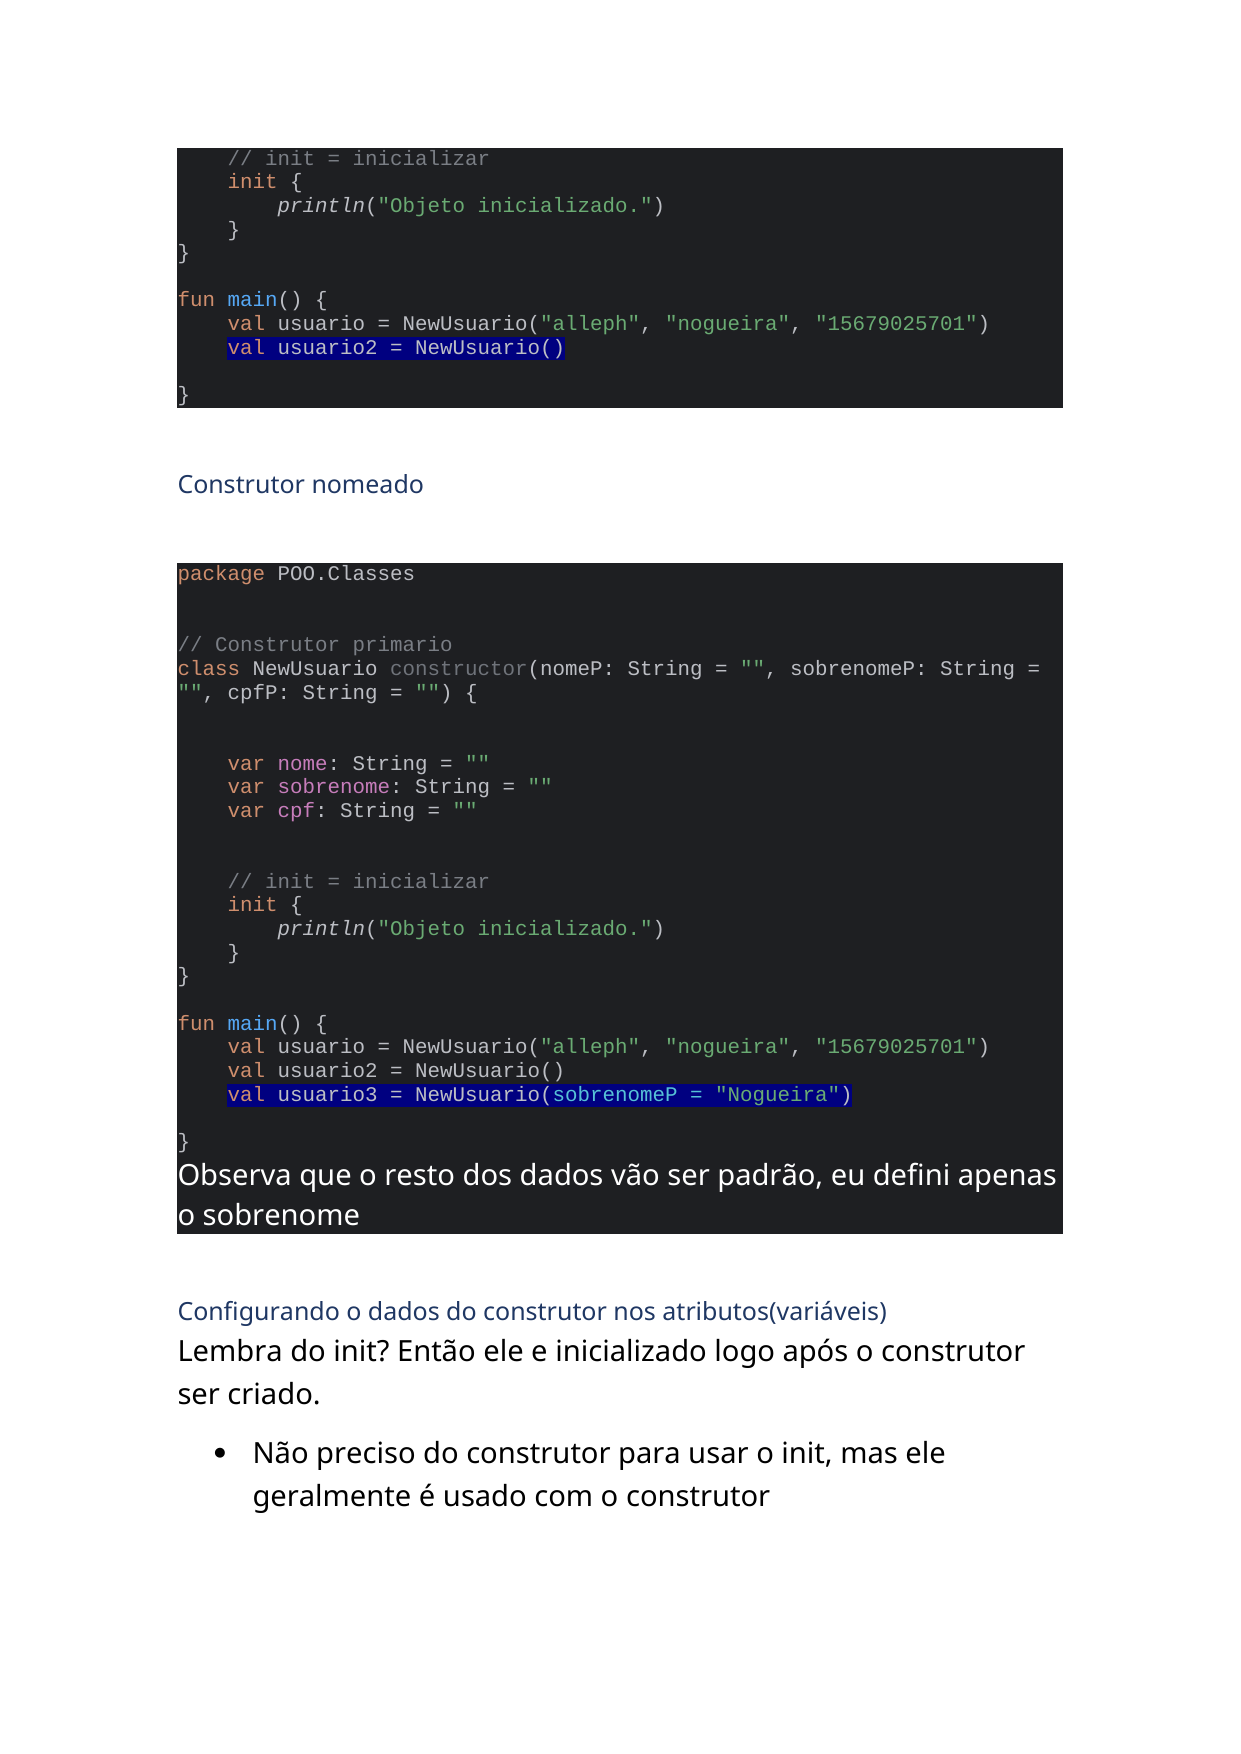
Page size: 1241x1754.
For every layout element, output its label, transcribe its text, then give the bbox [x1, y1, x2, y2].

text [177, 148, 1063, 408]
text package POO.Classes // Construtor primario class NewUsuario constructor(nomeP: String = "", sobrenomeP: String = "", cpfP: String = "") { var nome: String = "" var sobrenome: String = "" var cpf: String = "" // init = inicializar init { println("Objeto inicializado.") } } fun main() { val usuario = NewUsuario("alleph", "nogueira", "15679025701") val usuario2 = NewUsuario() val usuario3 = NewUsuario(sobrenomeP = "Nogueira") } Observa que o resto dos dados vão ser padrão, eu defini apenas o sobrenome [177, 563, 1063, 1234]
subtitle Configurando o dados do construtor nos atributos(variáveis) [177, 1293, 1063, 1327]
text Lembra do init? Então ele e inicializado logo após o construtor ser criado. [177, 1330, 1063, 1413]
list Não preciso do construtor para usar o init, mas ele geralmente é usado com o construtor [215, 1432, 1063, 1515]
subtitle Construtor nomeado [177, 467, 1063, 501]
